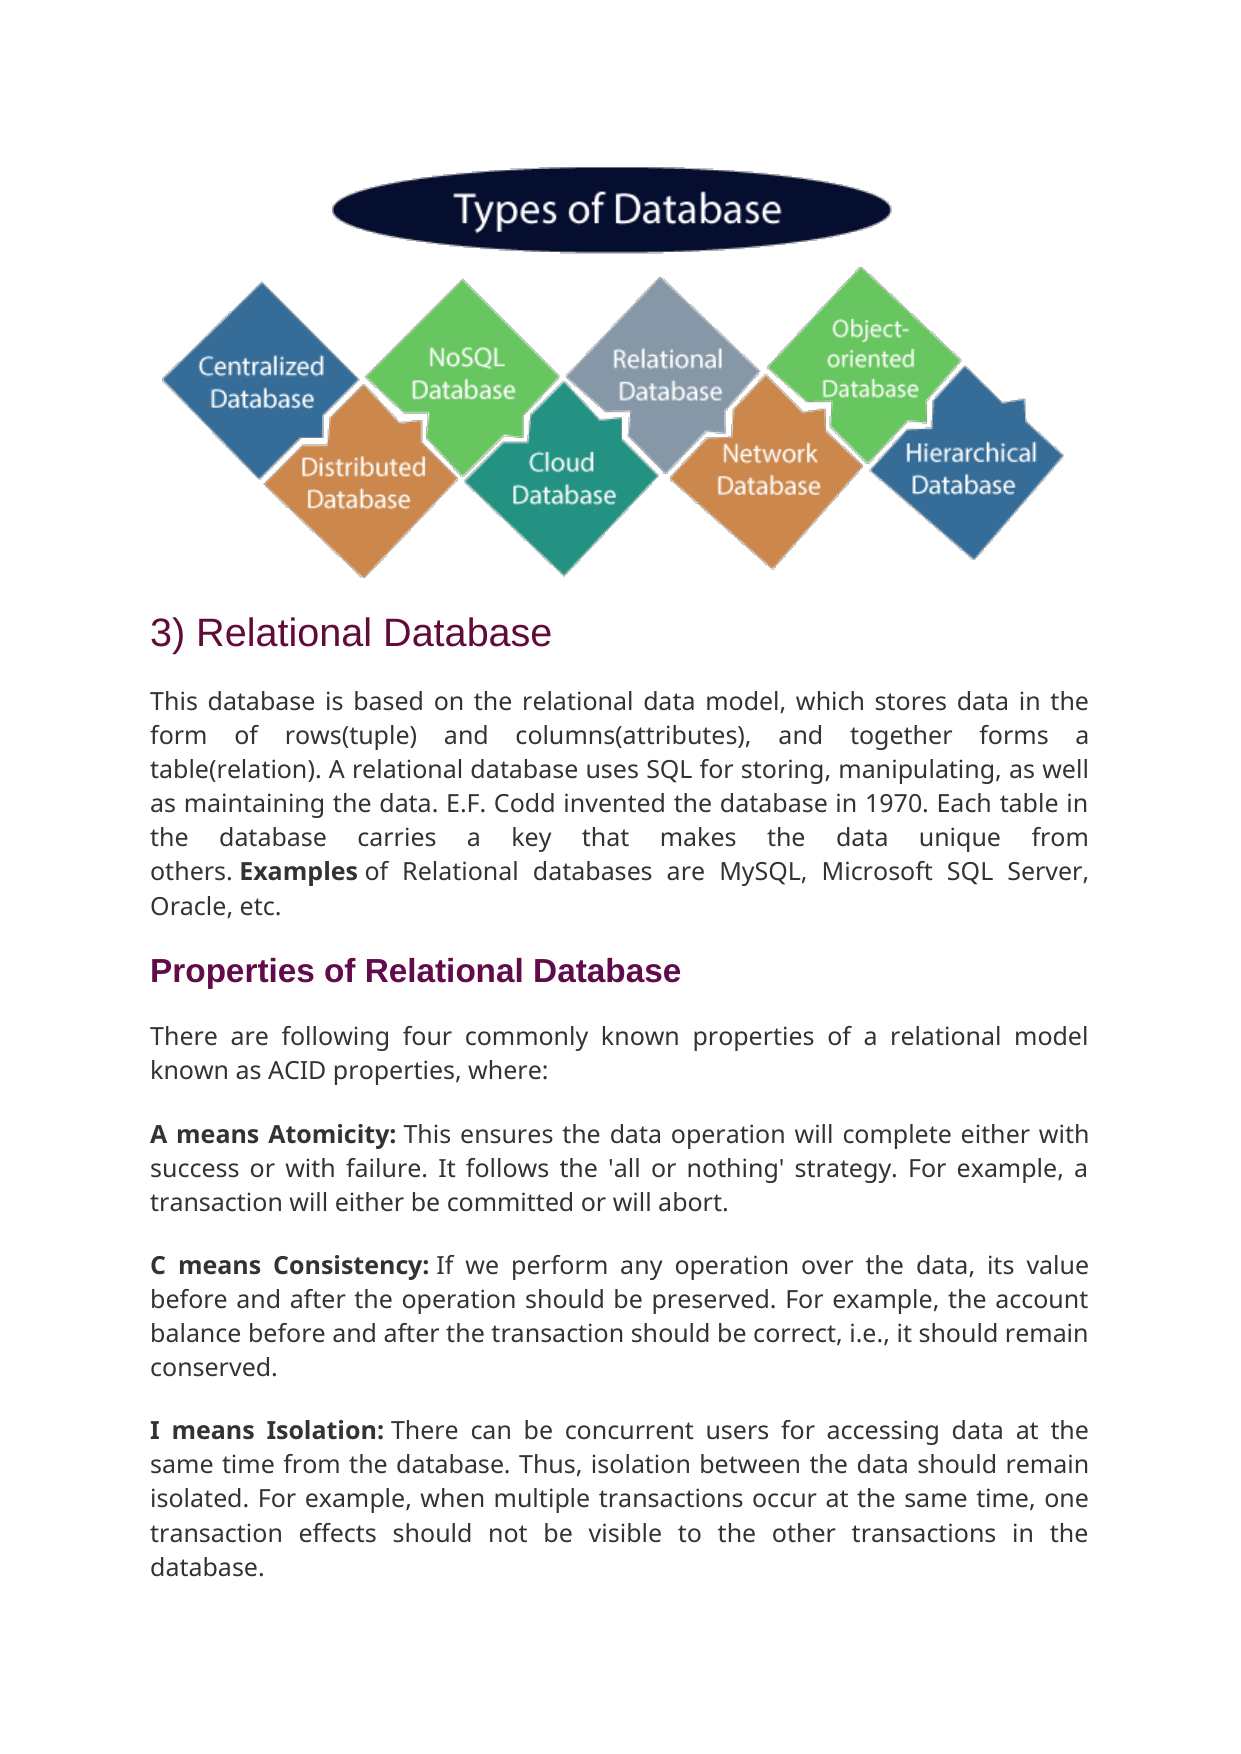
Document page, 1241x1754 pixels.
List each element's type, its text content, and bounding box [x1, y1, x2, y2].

picture [150, 150, 1091, 578]
text I means Isolation: There can be concurrent users for accessing data at the same time from the database. Thus, isolation between the data should remain isolated. For example, when multiple transactions occur at the same time, one transaction effects should not be visible to the other transactions in the database. [150, 1413, 1090, 1583]
text There are following four commonly known properties of a relational model known as ACID properties, where: [150, 1019, 1090, 1087]
text C means Consistency: If we perform any operation over the data, its value before and after the operation should be preserved. For example, the account balance before and after the transaction should be correct, i.e., it should remain conserved. [150, 1248, 1090, 1384]
text This database is based on the relational data model, which stores data in the form of rows(tuple) and columns(attributes), and together forms a table(relation). A relational database uses SQL for storing, manipulating, as well as maintaining the data. E.F. Codd invented the database in 1970. Each table in the database carries a key that makes the data unique from others. Examples of Relational databases are MySQL, Microsoft SQL Server, Oracle, etc. [150, 684, 1090, 922]
subtitle 3) Relational Database [150, 609, 1090, 654]
text A means Atomicity: This ensures the data operation will complete either with success or with failure. It follows the 'all or nothing' strategy. For example, a transaction will either be committed or will abort. [150, 1116, 1090, 1218]
subtitle Properties of Relational Database [150, 951, 1090, 990]
